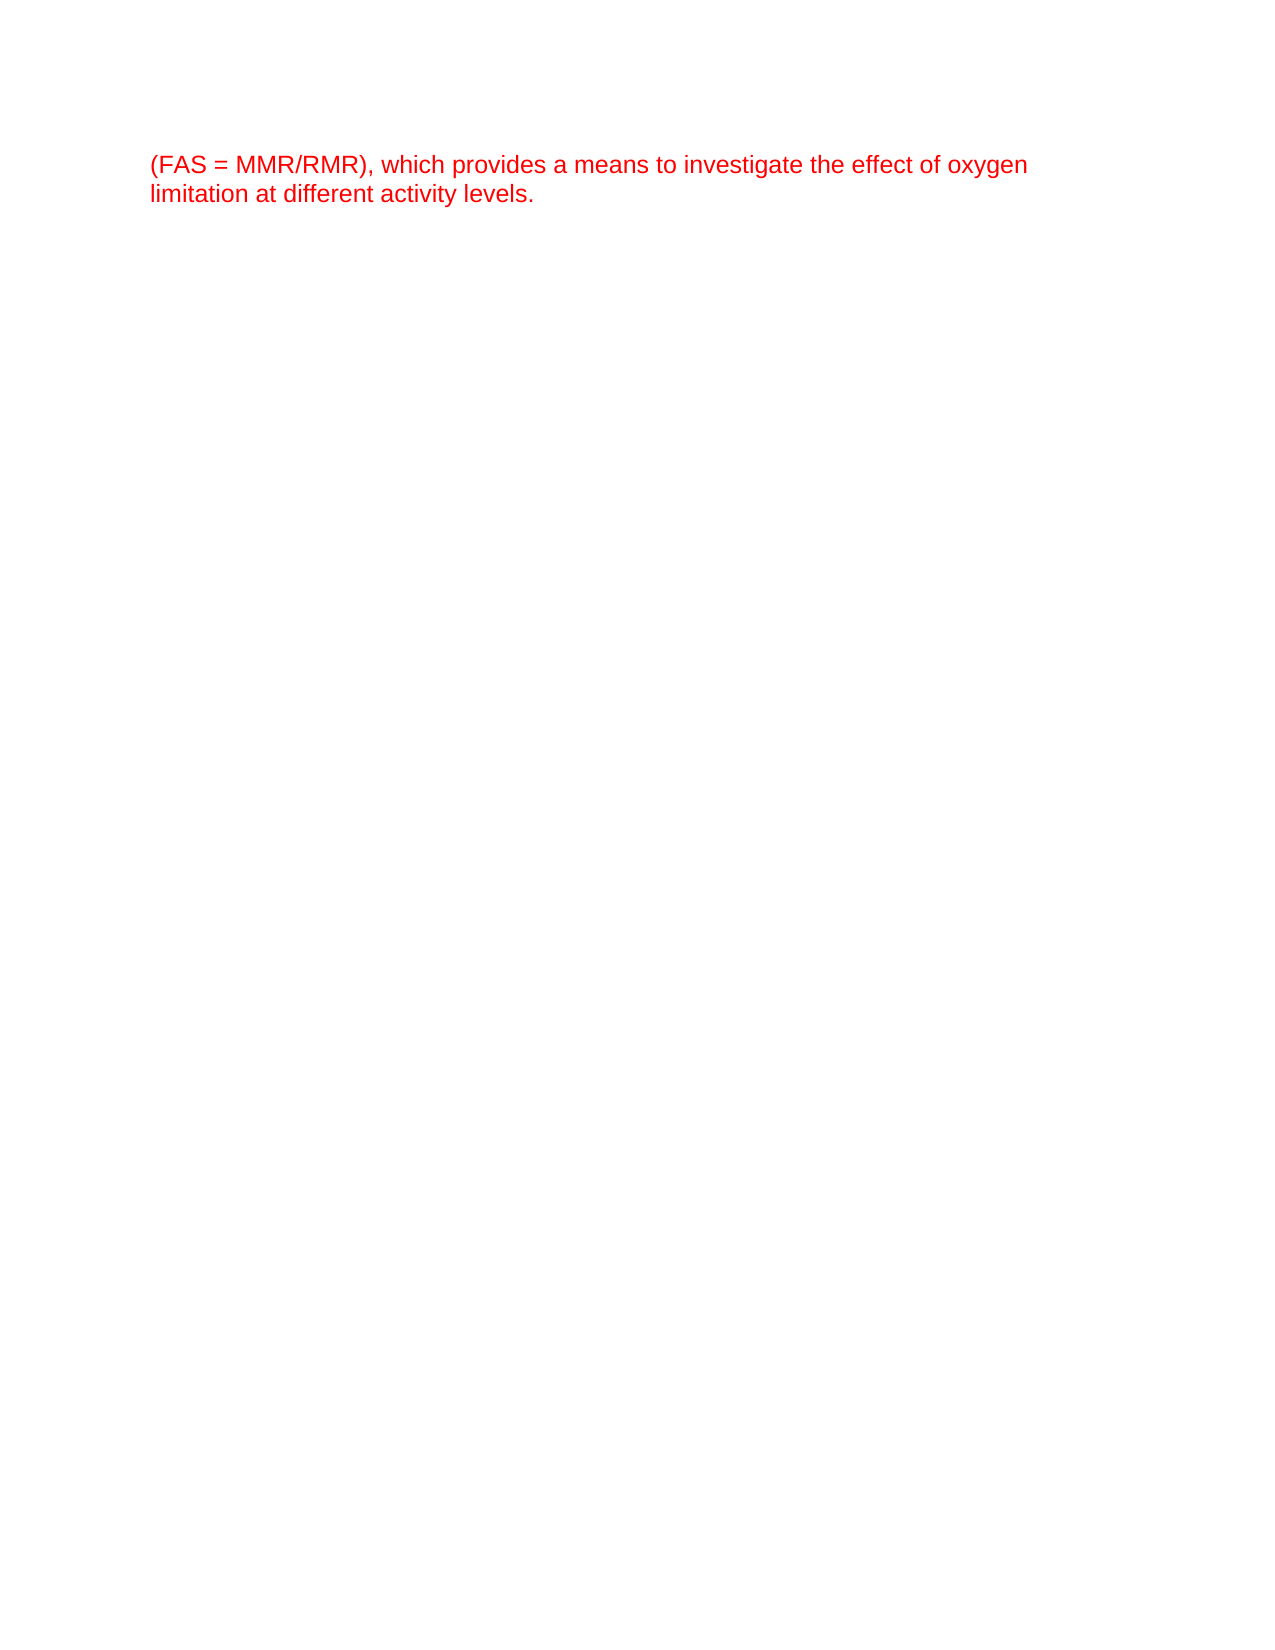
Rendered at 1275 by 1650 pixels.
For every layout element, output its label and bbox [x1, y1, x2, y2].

text [150, 150, 1125, 207]
